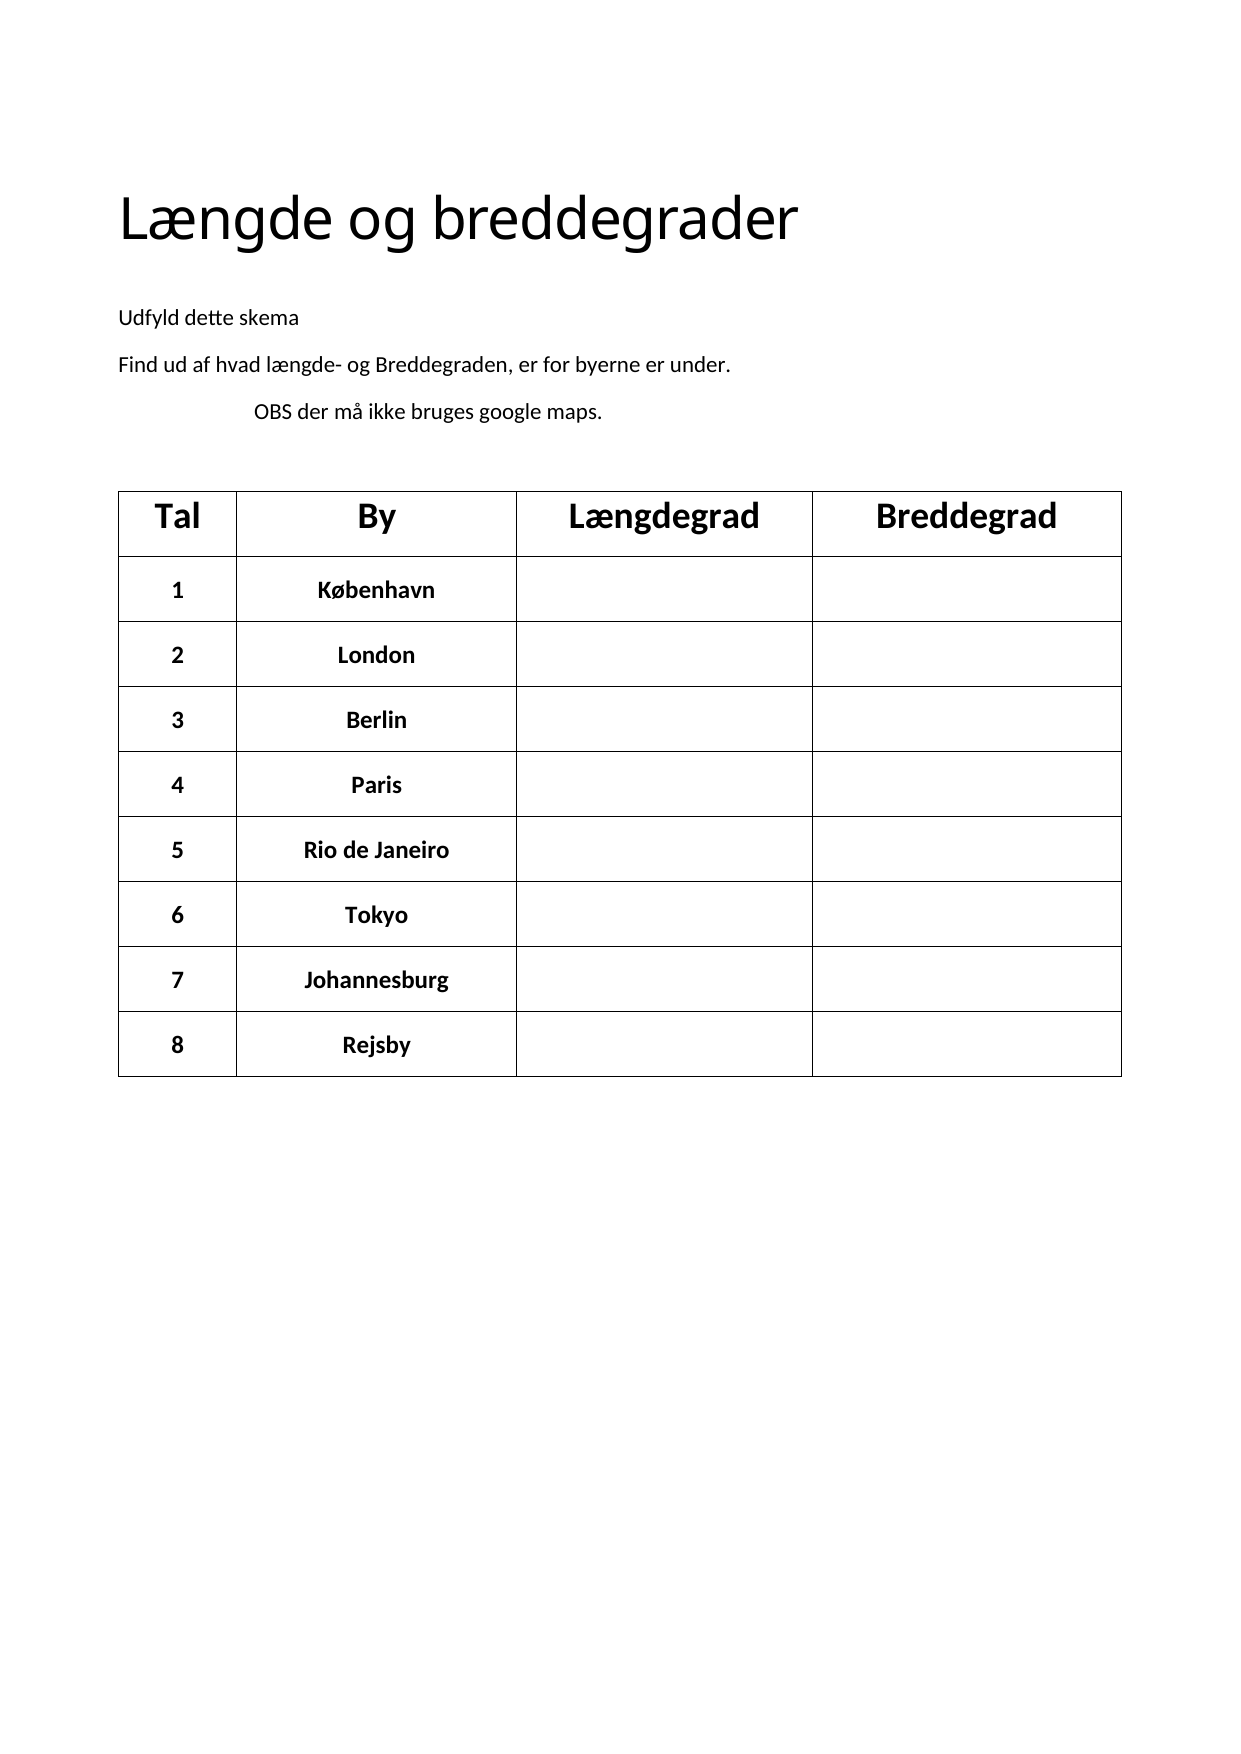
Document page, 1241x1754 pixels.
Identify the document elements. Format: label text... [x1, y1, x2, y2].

table_cell [517, 1012, 812, 1076]
table_cell [813, 1012, 1121, 1076]
text OBS der må ikke bruges google maps. [118, 397, 1122, 425]
table_cell [517, 622, 812, 686]
table_cell [517, 947, 812, 1011]
table_cell [813, 752, 1121, 816]
table_header Breddegrad [813, 492, 1121, 556]
table_cell 5 [119, 817, 236, 881]
table_cell Rejsby [237, 1012, 516, 1076]
table_cell 6 [119, 882, 236, 946]
table_cell [813, 622, 1121, 686]
table_cell Tokyo [237, 882, 516, 946]
table_cell [813, 882, 1121, 946]
table_cell 8 [119, 1012, 236, 1076]
text Udfyld dette skema [118, 303, 1122, 332]
table_cell [517, 557, 812, 621]
table_cell 7 [119, 947, 236, 1011]
table_cell 2 [119, 622, 236, 686]
table_cell Berlin [237, 687, 516, 751]
table_cell Paris [237, 752, 516, 816]
table_cell København [237, 557, 516, 621]
table_cell [813, 817, 1121, 881]
table_cell Johannesburg [237, 947, 516, 1011]
table_cell 3 [119, 687, 236, 751]
table_header By [237, 492, 516, 556]
table_cell [517, 817, 812, 881]
table_header Tal [119, 492, 236, 556]
text Find ud af hvad længde- og Breddegraden, er for byerne er under. [118, 350, 1122, 378]
table_cell [517, 752, 812, 816]
table_cell [813, 947, 1121, 1011]
title Længde og breddegrader [118, 177, 1122, 257]
table_cell London [237, 622, 516, 686]
table_header Længdegrad [517, 492, 812, 556]
table_cell 4 [119, 752, 236, 816]
table_cell Rio de Janeiro [237, 817, 516, 881]
table_cell [813, 687, 1121, 751]
table_cell [517, 882, 812, 946]
table_cell 1 [119, 557, 236, 621]
table_cell [813, 557, 1121, 621]
table_cell [517, 687, 812, 751]
